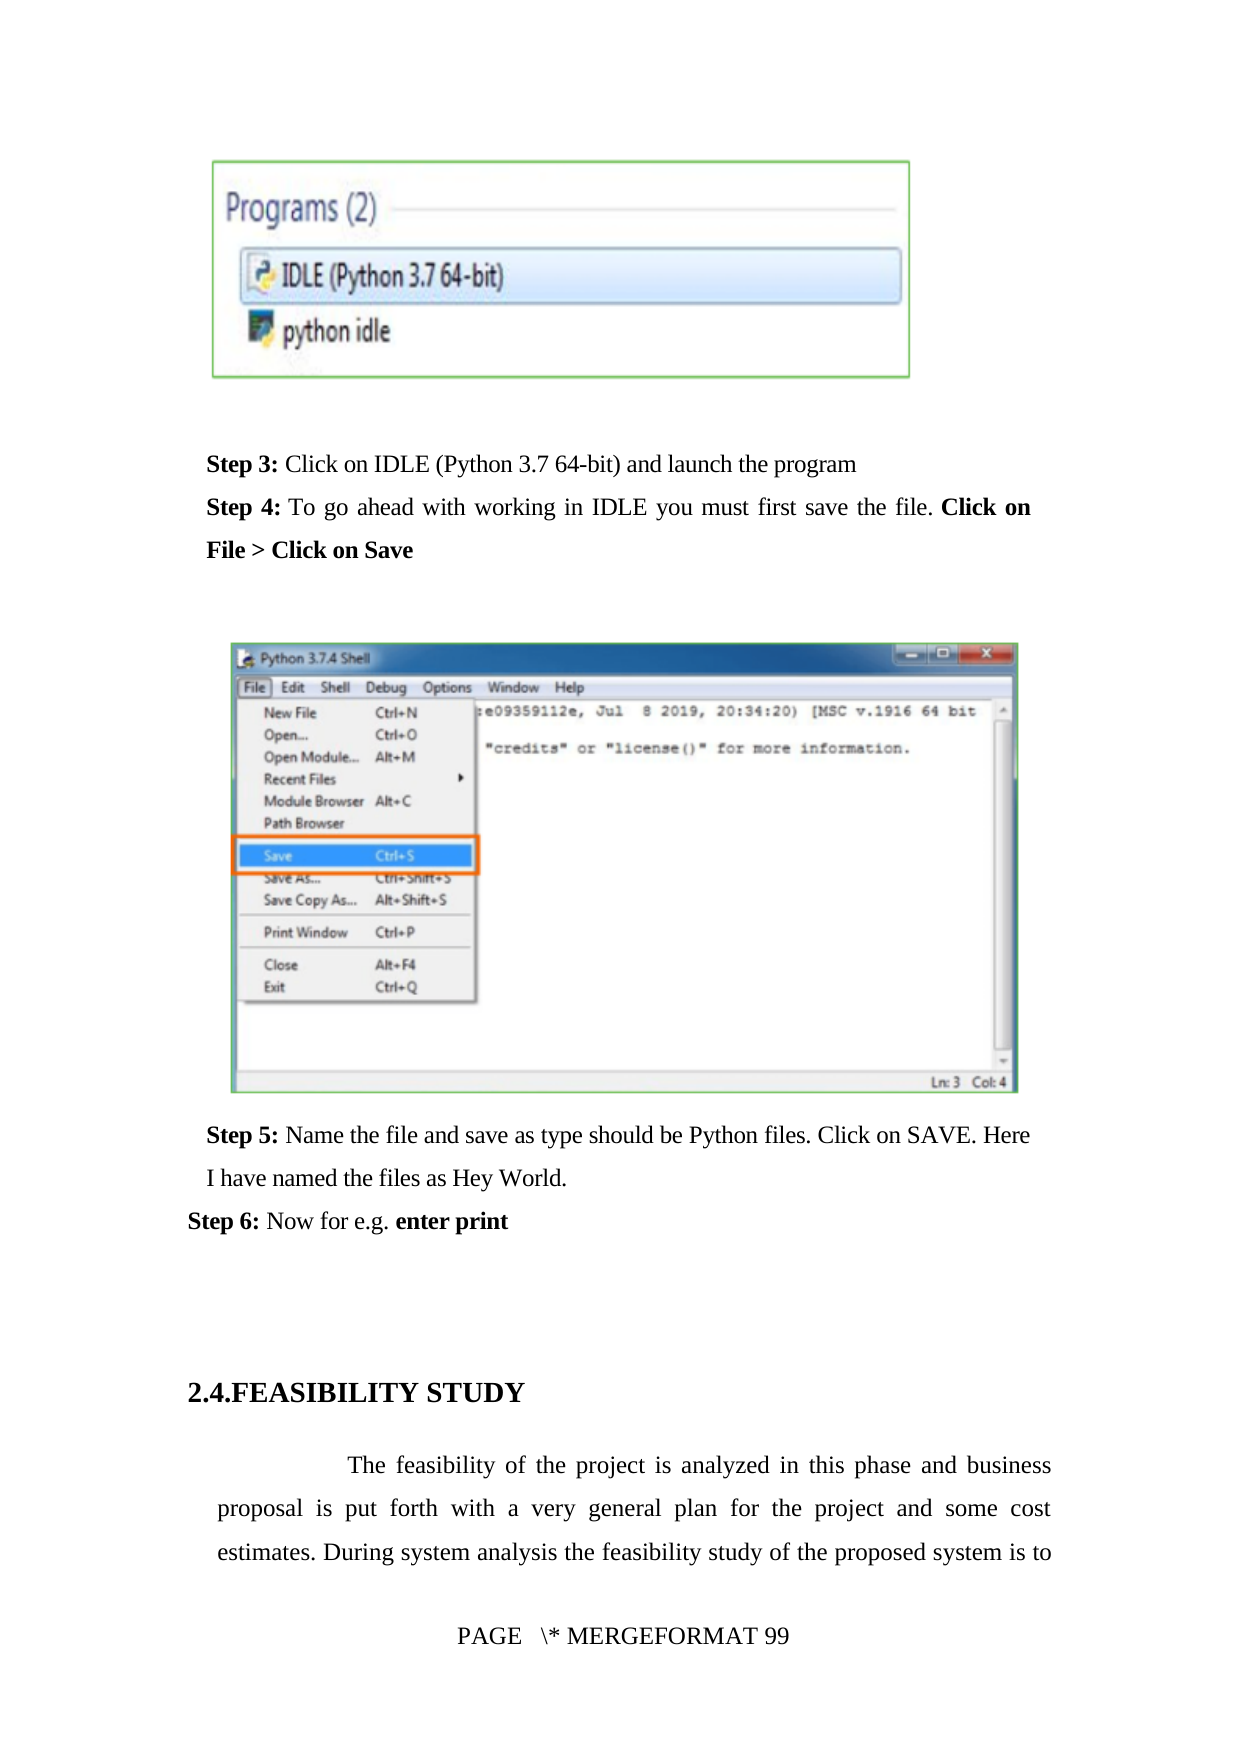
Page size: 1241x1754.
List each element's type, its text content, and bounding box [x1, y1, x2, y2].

text Step 5: Name the file and save as type should be Python files. Click on SAVE. Here I have named the files as Hey World. [206, 1120, 1031, 1192]
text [217, 1450, 1053, 1565]
text Step 3: Click on IDLE (Python 3.7 64-bit) and launch the program [206, 449, 1031, 478]
text 2.4.FEASIBILITY STUDY [187, 1375, 1053, 1408]
picture [206, 150, 976, 392]
text Step 6: Now for e.g. enter print [187, 1206, 1053, 1235]
text Step 4: To go ahead with working in IDLE you must first save the file. Click on File > Click on Save [206, 492, 1031, 564]
picture [206, 621, 1053, 1106]
